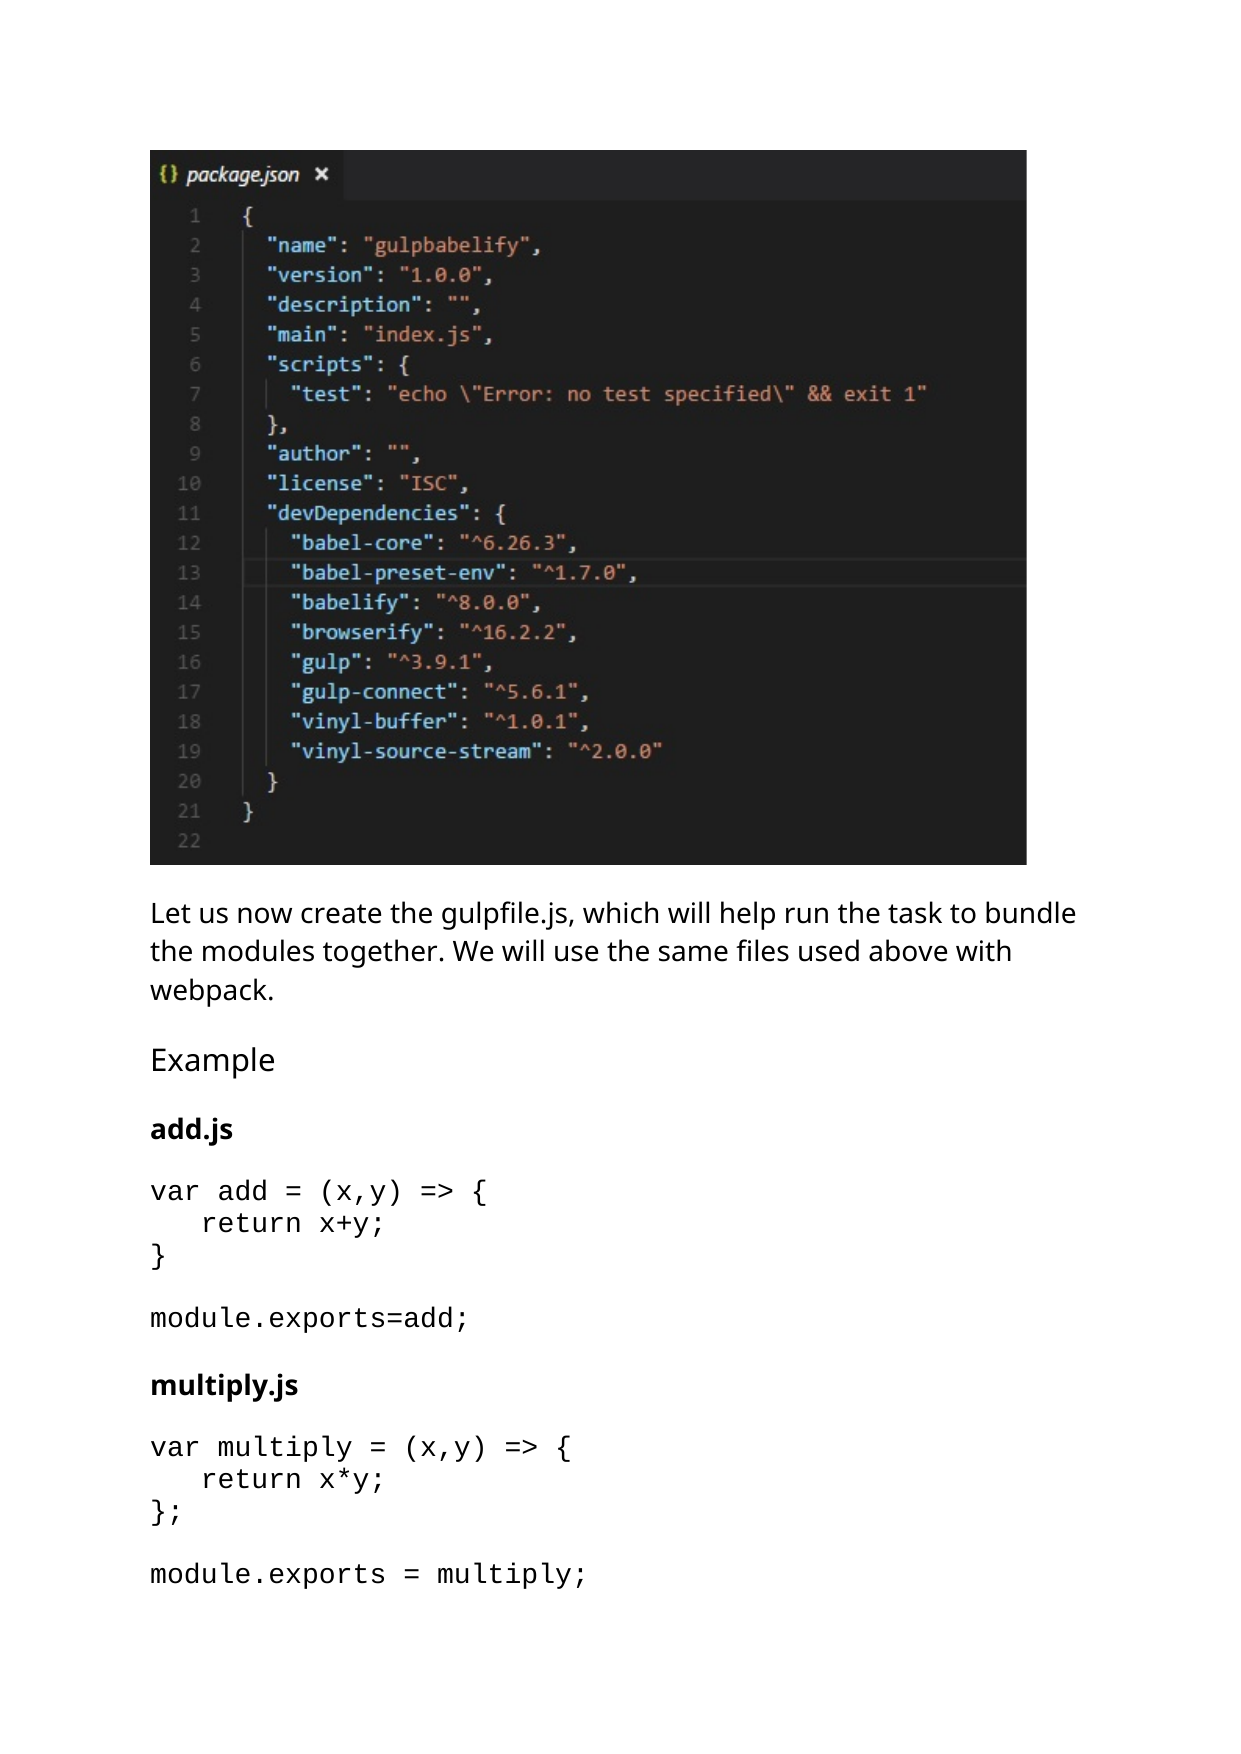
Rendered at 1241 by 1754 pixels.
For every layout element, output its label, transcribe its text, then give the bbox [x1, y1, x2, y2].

text var multiply = (x,y) => { [150, 1433, 1090, 1465]
text Let us now create the gulpfile.js, which will help run the task to bundle the modules together. We will use the same files used above with webpack. [150, 893, 1090, 1008]
picture [150, 150, 1027, 865]
text multiply.js [150, 1365, 1090, 1404]
text var add = (x,y) => { [150, 1177, 1090, 1209]
text return x*y; [150, 1465, 1090, 1497]
text } [150, 1241, 1090, 1272]
text return x+y; [150, 1209, 1090, 1241]
text Example [150, 1038, 1090, 1080]
text module.exports=add; [150, 1304, 1090, 1336]
text module.exports = multiply; [150, 1560, 1090, 1592]
text add.js [150, 1109, 1090, 1148]
text }; [150, 1497, 1090, 1528]
